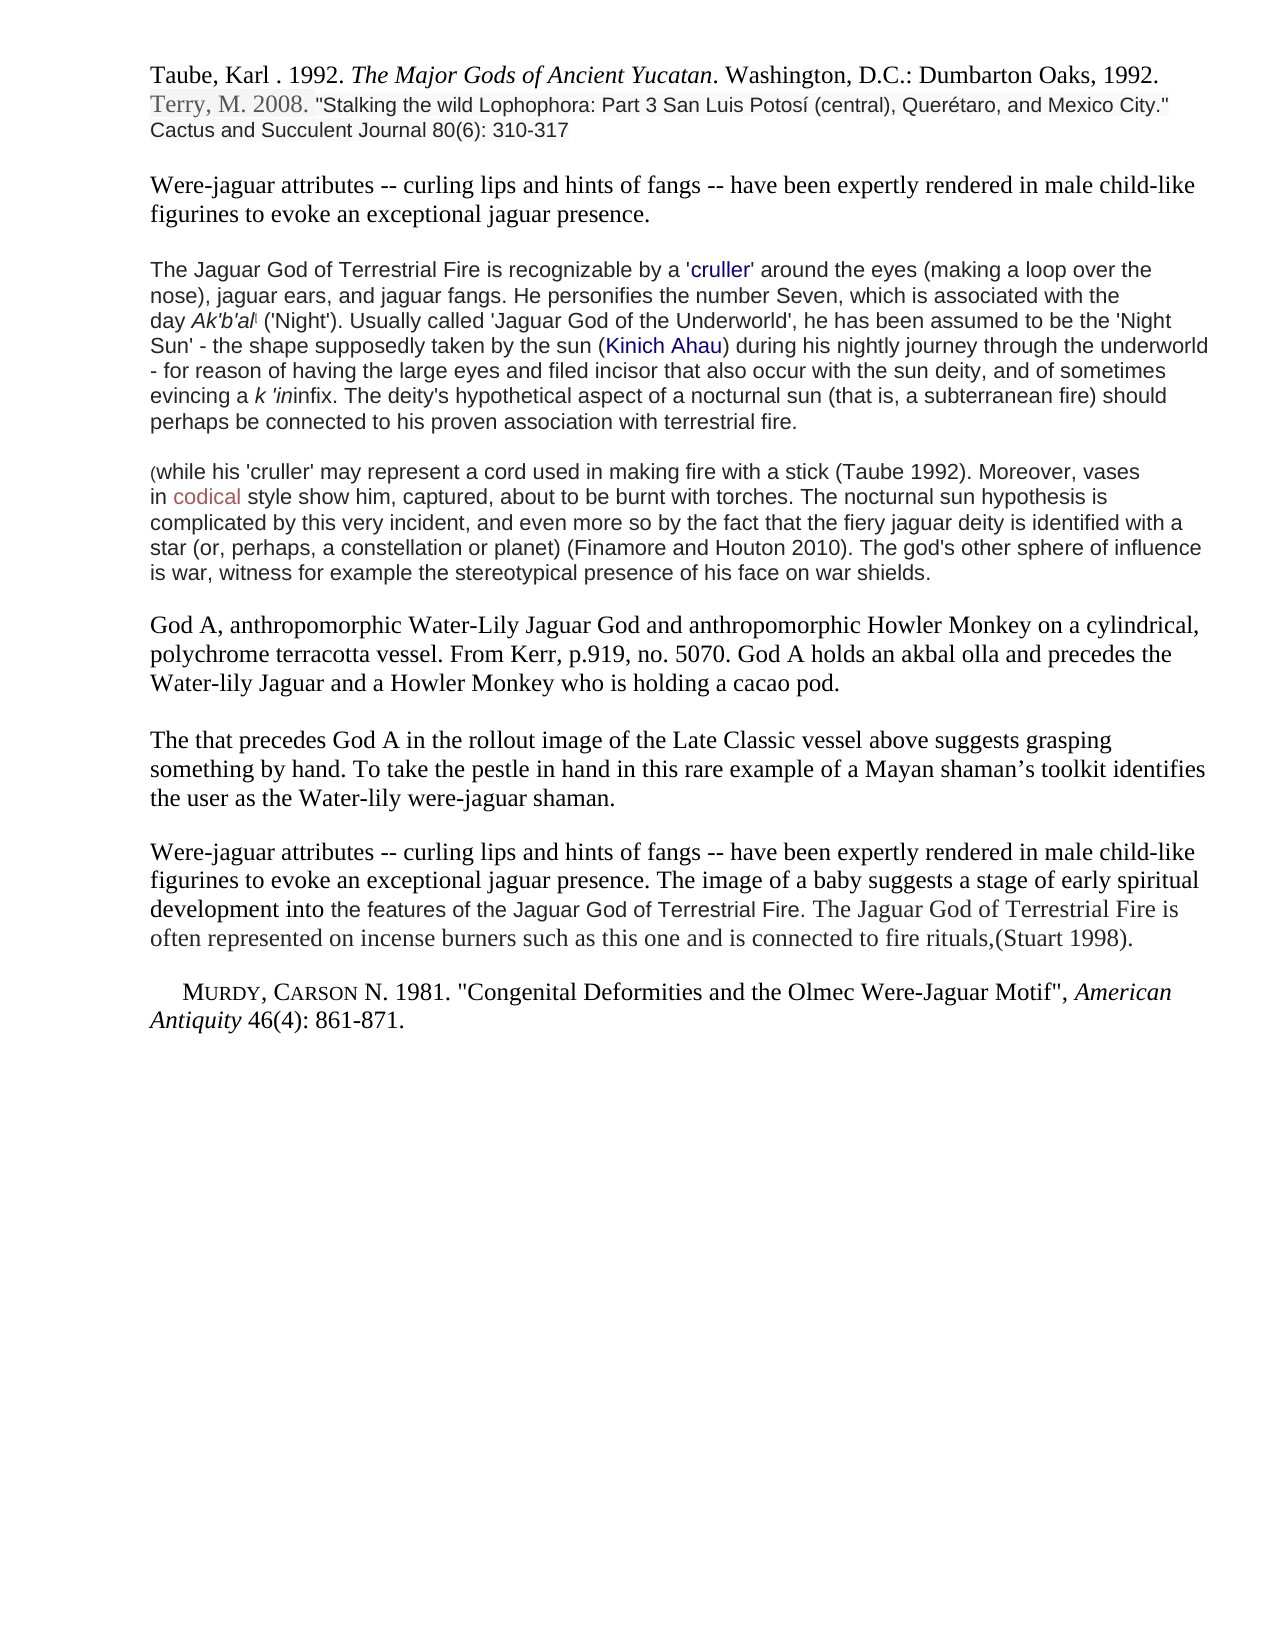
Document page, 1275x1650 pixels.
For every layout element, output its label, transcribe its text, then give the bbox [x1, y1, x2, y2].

text God A, anthropomorphic Water-Lily Jaguar God and anthropomorphic Howler Monkey on a cylindrical, polychrome terracotta vessel. From Kerr, p.919, no. 5070. God A holds an akbal olla and precedes the Water-lily Jaguar and a Howler Monkey who is holding a cacao pod. [150, 610, 1215, 696]
text The that precedes God A in the rollout image of the Late Classic vessel above suggests grasping something by hand. To take the pestle in hand in this rare example of a Mayan shaman’s toolkit identifies the user as the Water-lily were-jaguar shaman. [150, 725, 1215, 811]
text Terry, M. 2008. "Stalking the wild Lophophora: Part 3 San Luis Potosí (central), Querétaro, and Mexico City." Cactus and Succulent Journal 80(6): 310-317 [150, 89, 1215, 141]
text  Murdy, Carson N. 1981. "Congenital Deformities and the Olmec Were-Jaguar Motif", American Antiquity 46(4): 861-871. [150, 977, 1215, 1034]
text Taube, Karl . 1992. The Major Gods of Ancient Yucatan. Washington, D.C.: Dumbarton Oaks, 1992. [150, 60, 1215, 89]
text Were-jaguar attributes -- curling lips and hints of fangs -- have been expertly rendered in male child-like figurines to evoke an exceptional jaguar presence. [150, 171, 1215, 228]
text (while his 'cruller' may represent a cord used in making fire with a stick (Taube 1992). Moreover, vases in codical style show him, captured, about to be burnt with torches. The nocturnal sun hypothesis is complicated by this very incident, and even more so by the fact that the fiery jaguar deity is identified with a star (or, perhaps, a constellation or planet) (Finamore and Houton 2010). The god's other sphere of influence is war, witness for example the stereotypical presence of his face on war shields. [932, 459, 1215, 585]
text Were-jaguar attributes -- curling lips and hints of fangs -- have been expertly rendered in male child-like figurines to evoke an exceptional jaguar presence. The image of a baby suggests a stage of early spiritual development into the features of the Jaguar God of Terrestrial Fire. The Jaguar God of Terrestrial Fire is often represented on incense burners such as this one and is connected to fire rituals,(Stuart 1998). [150, 837, 1215, 952]
text The Jaguar God of Terrestrial Fire is recognizable by a 'cruller' around the eyes (making a loop over the nose), jaguar ears, and jaguar fangs. He personifies the number Seven, which is associated with the day Ak'b'al[ ('Night'). Usually called 'Jaguar God of the Underworld', he has been assumed to be the 'Night Sun' - the shape supposedly taken by the sun (Kinich Ahau) during his nightly journey through the underworld - for reason of having the large eyes and filed incisor that also occur with the sun deity, and of sometimes evincing a k 'ininfix. The deity's hypothetical aspect of a nocturnal sun (that is, a subterranean fire) should perhaps be connected to his proven association with terrestrial fire. [150, 257, 1215, 434]
